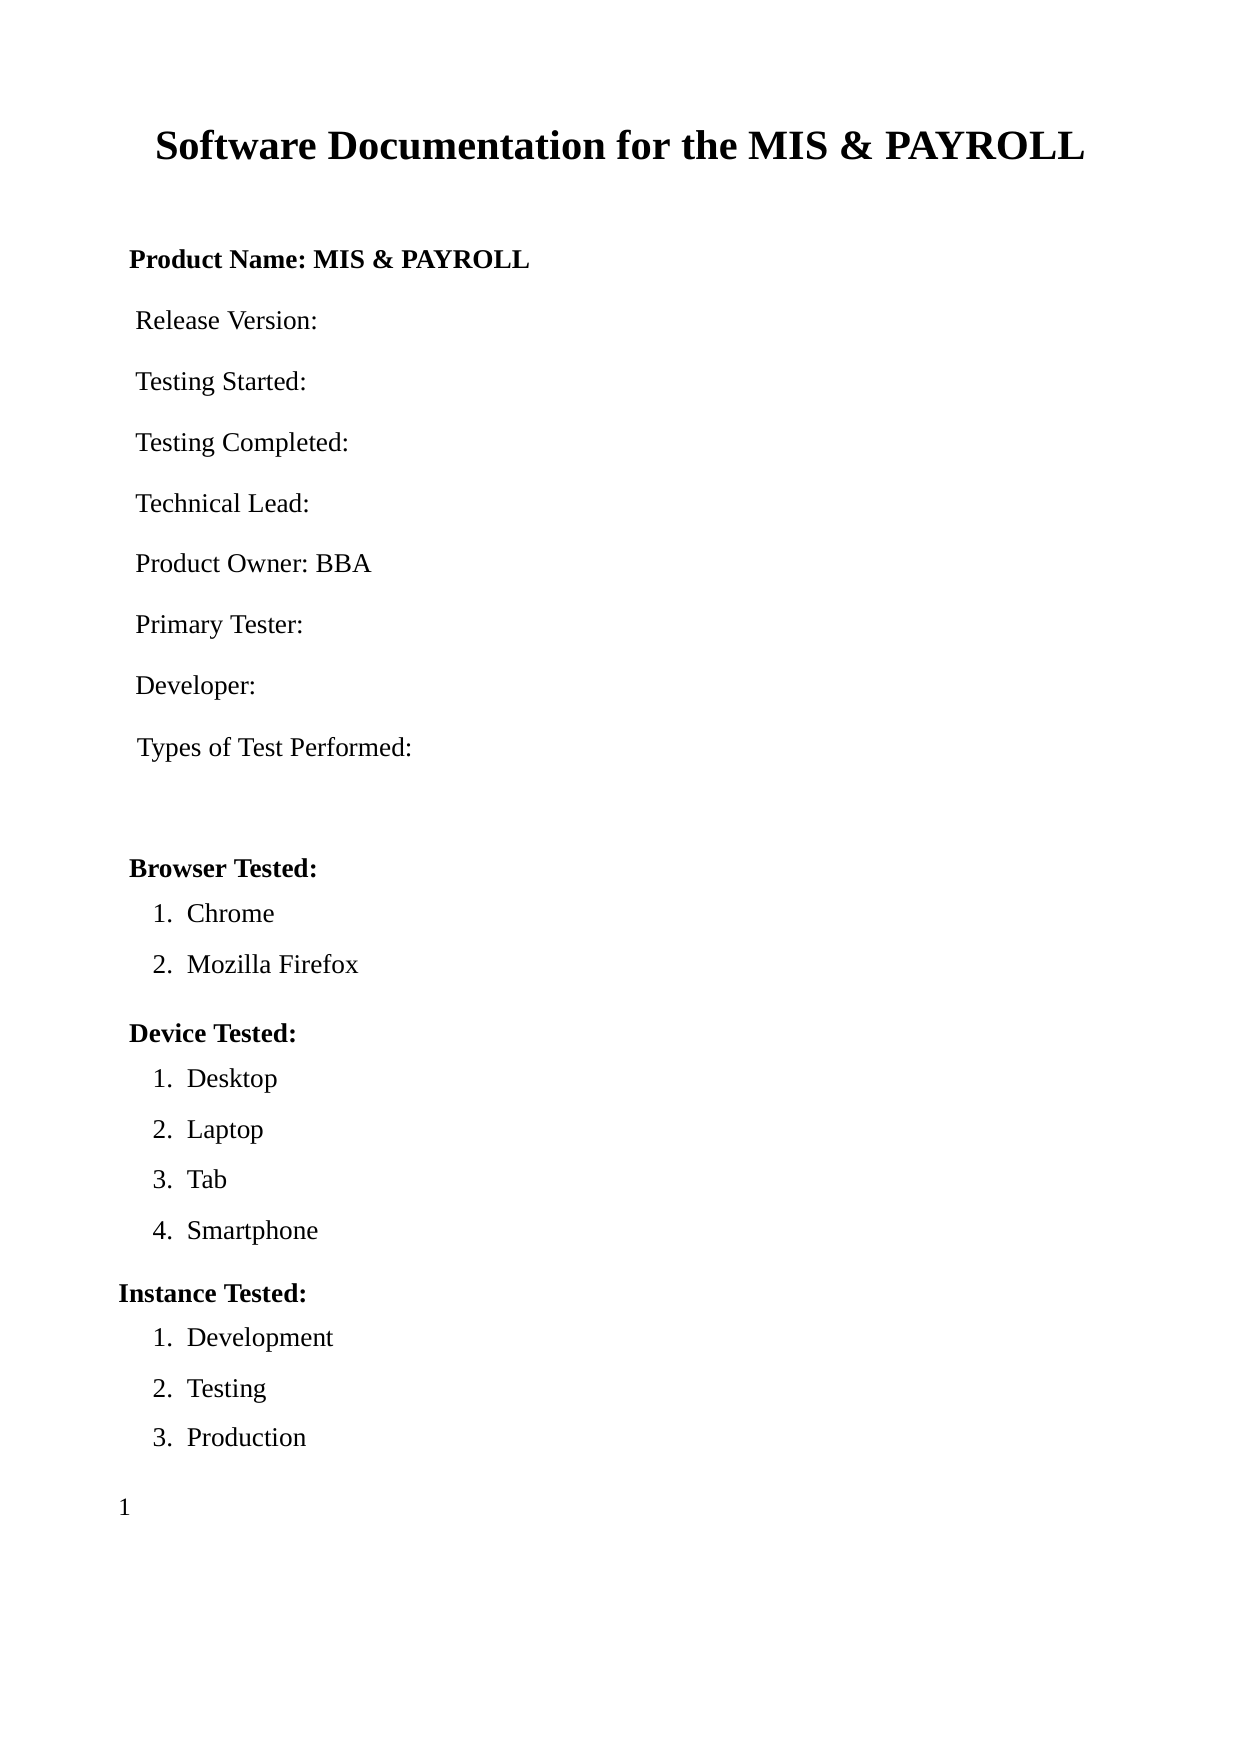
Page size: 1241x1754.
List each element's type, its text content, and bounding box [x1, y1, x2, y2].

text 1. Chrome [152, 897, 1122, 928]
text Release Version: [135, 304, 462, 336]
text Product Name: MIS & PAYROLL [129, 243, 1122, 275]
text 2. Testing [152, 1372, 1122, 1403]
text Device Tested: [129, 1017, 1122, 1048]
text Instance Tested: [118, 1277, 1122, 1308]
text Types of Test Performed: [137, 731, 1122, 762]
text 3. Production [152, 1423, 1122, 1452]
text Browser Tested: [129, 853, 1122, 884]
text Product Owner: BBA [135, 547, 462, 578]
text Primary Tester: [135, 608, 462, 639]
text 4. Smartphone [152, 1214, 1122, 1246]
text 1. Desktop [152, 1062, 1122, 1093]
text 3. Tab [152, 1163, 1122, 1195]
text Developer: [135, 669, 462, 700]
text Technical Lead: [135, 487, 462, 518]
text 2. Laptop [152, 1113, 1122, 1144]
text Testing Started: [135, 365, 462, 396]
text Testing Completed: [135, 426, 462, 457]
text Software Documentation for the MIS & PAYROLL [118, 120, 1122, 168]
text 2. Mozilla Firefox [152, 948, 1122, 979]
text 1. Development [152, 1321, 1122, 1352]
